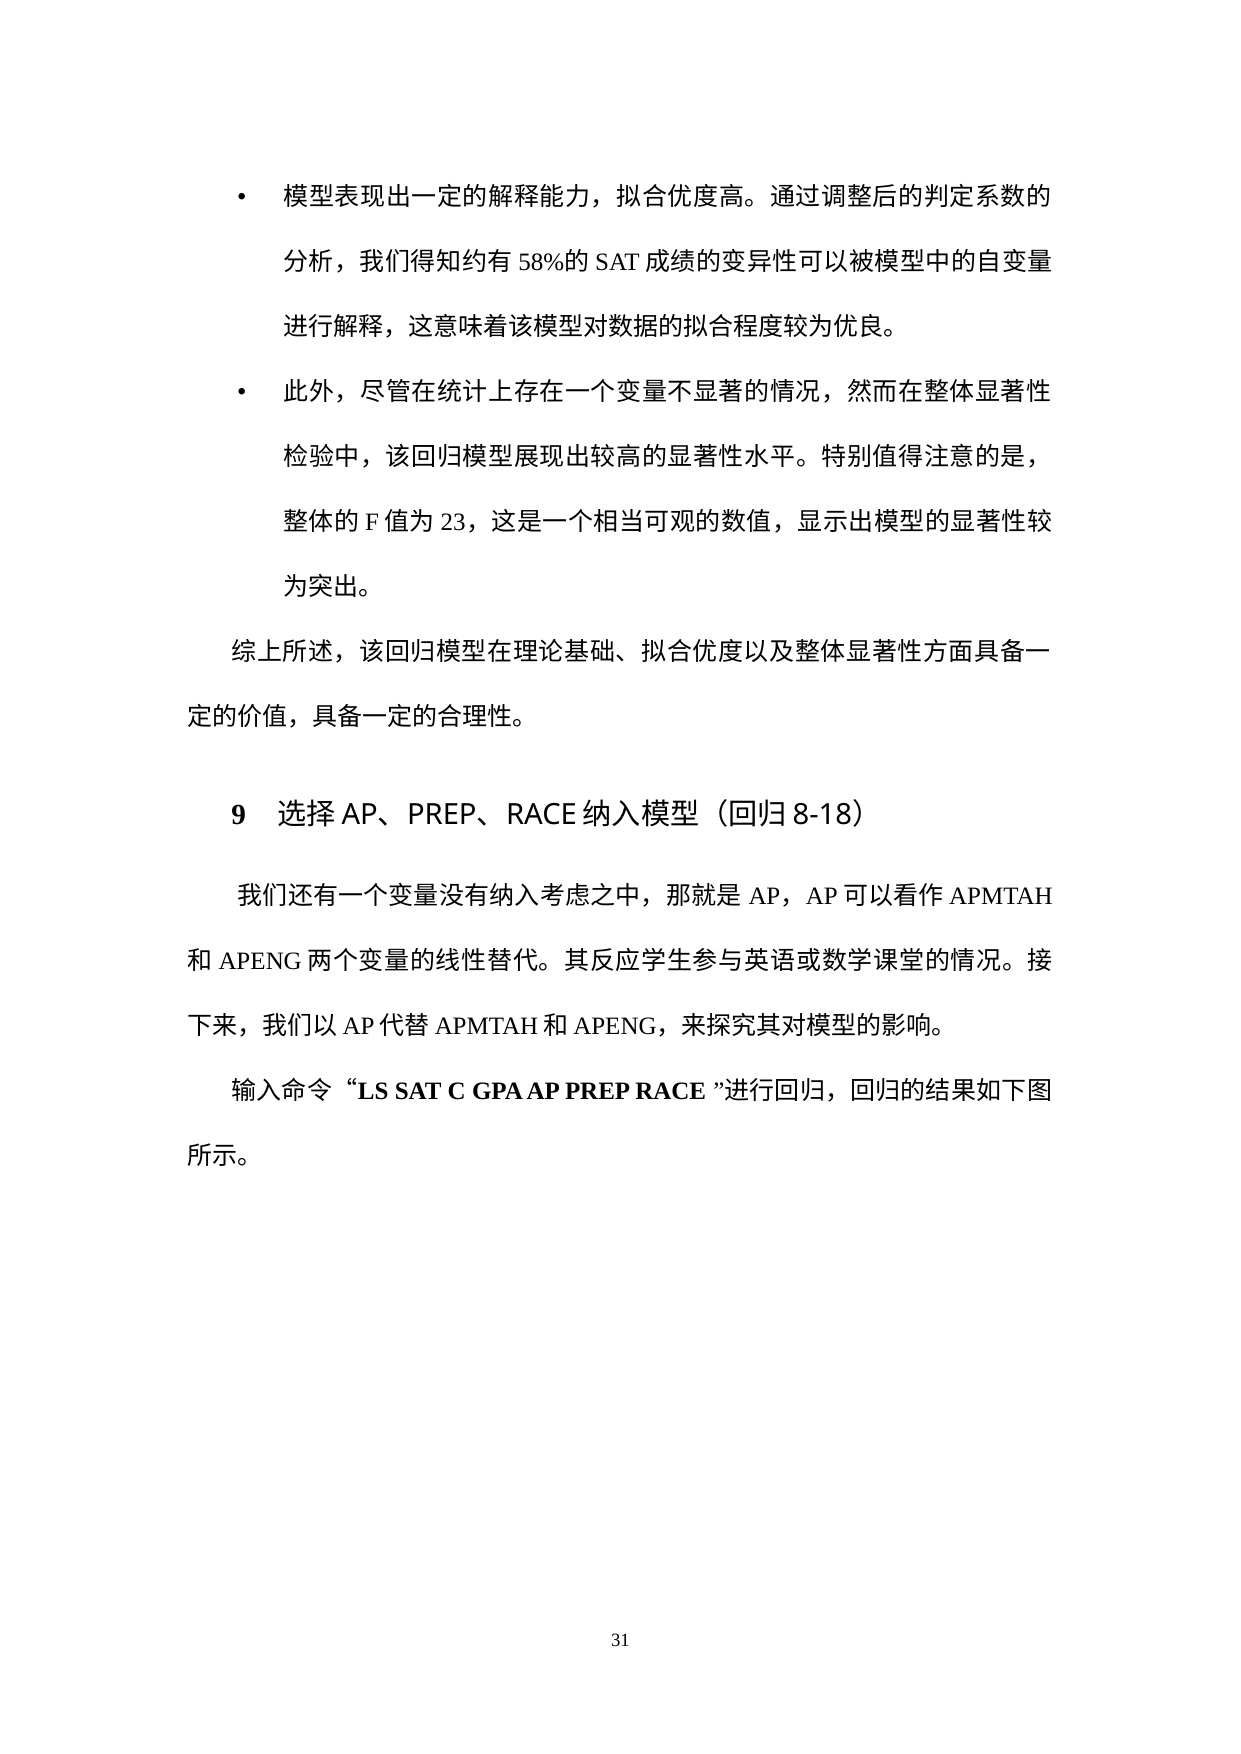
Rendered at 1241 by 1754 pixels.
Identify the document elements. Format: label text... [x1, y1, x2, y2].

text 输入命令“LS SAT C GPA AP PREP RACE ”进行回归，回归的结果如下图所示。 [187, 1056, 1053, 1186]
text 我们还有一个变量没有纳入考虑之中，那就是AP，AP可以看作APMTAH和APENG两个变量的线性替代。其反应学生参与英语或数学课堂的情况。接下来，我们以AP代替APMTAH和APENG，来探究其对模型的影响。 [187, 861, 1053, 1056]
list 此外，尽管在统计上存在一个变量不显著的情况，然而在整体显著性检验中，该回归模型展现出较高的显著性水平。特别值得注意的是，整体的F值为23，这是一个相当可观的数值，显示出模型的显著性较为突出。 [237, 357, 1053, 617]
list 模型表现出一定的解释能力，拟合优度高。通过调整后的判定系数的分析，我们得知约有58%的SAT成绩的变异性可以被模型中的自变量进行解释，这意味着该模型对数据的拟合程度较为优良。 [237, 162, 1053, 357]
text 综上所述，该回归模型在理论基础、拟合优度以及整体显著性方面具备一定的价值，具备一定的合理性。 [187, 617, 1053, 747]
list 选择AP、PREP、RACE纳入模型（回归8-18） [231, 779, 1053, 844]
